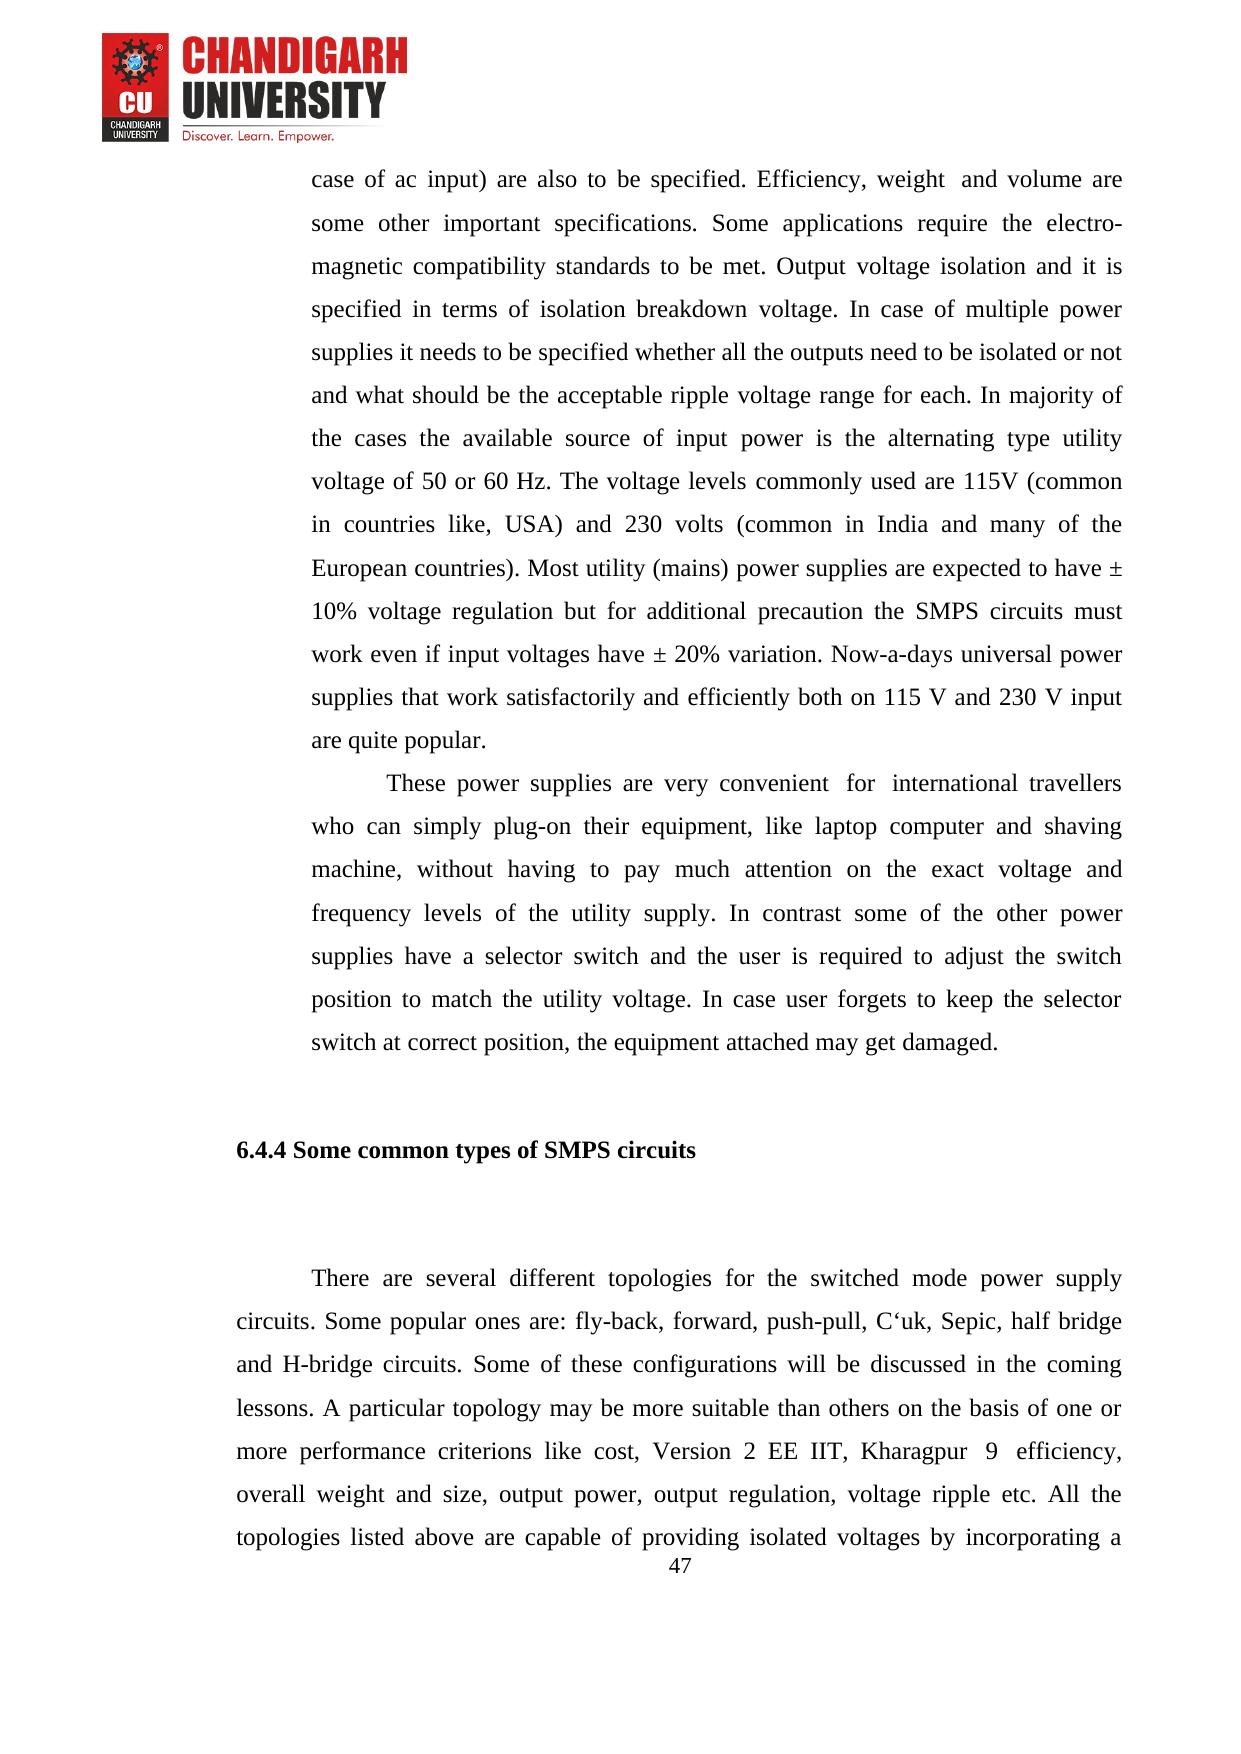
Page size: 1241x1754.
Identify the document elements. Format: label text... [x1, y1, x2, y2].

subtitle Some common types of SMPS circuits [236, 1135, 1180, 1164]
picture [102, 33, 407, 143]
text These power supplies are very convenient for international travellers who can simply plug-on their equipment, like laptop computer and shaving machine, without having to pay much attention on the exact voltage and frequency levels of the utility supply. In contrast some of the other power supplies have a selector switch and the user is required to adjust the switch position to match the utility voltage. In case user forgets to keep the selector switch at correct position, the equipment attached may get damaged. [311, 768, 1122, 1056]
